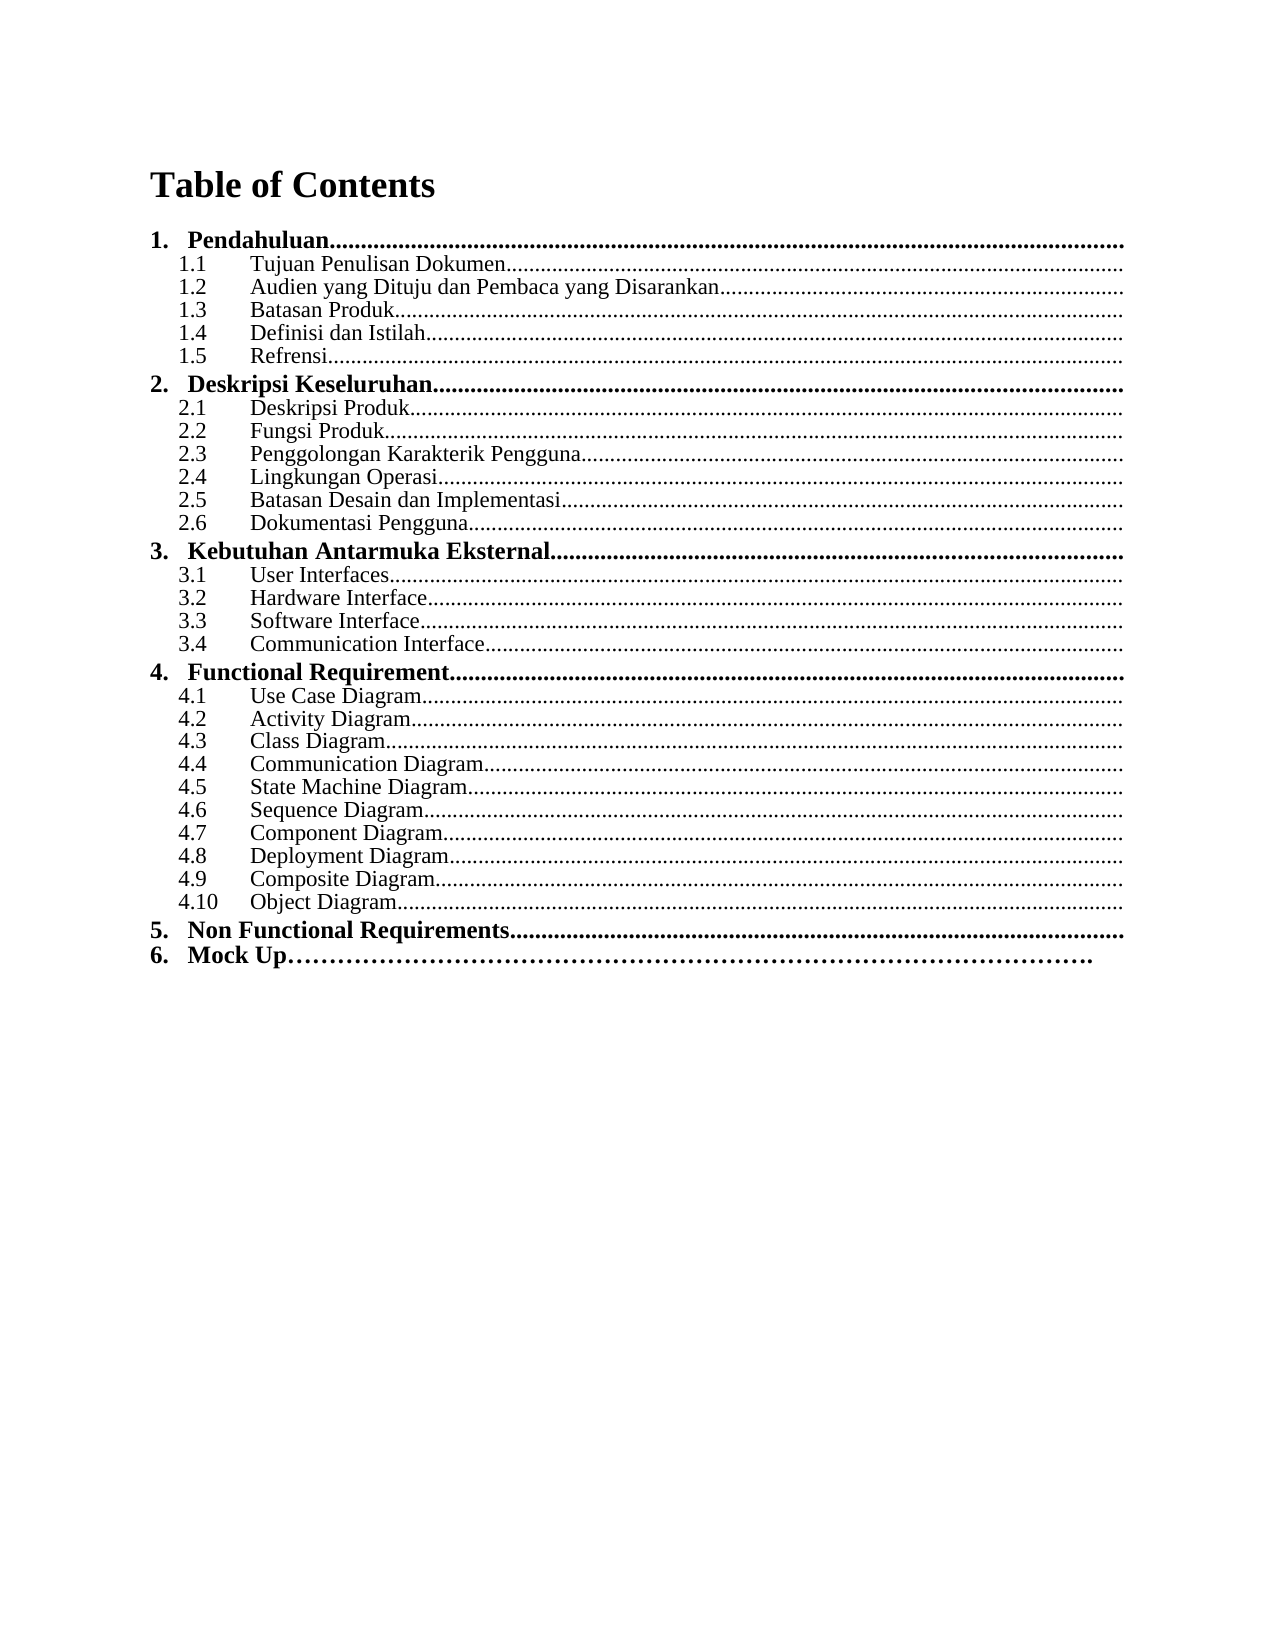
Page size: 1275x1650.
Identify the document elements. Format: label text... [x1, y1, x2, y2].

text 2. Deskripsi Keseluruhan [150, 374, 1125, 397]
text 1.5 Refrensi [178, 345, 1125, 368]
text 6. Mock Up……………………………………………………………………………………. [150, 943, 1125, 968]
text 3.1 User Interfaces [178, 564, 1125, 587]
text 2.4 Lingkungan Operasi [178, 466, 1125, 489]
text 4.3 Class Diagram [178, 731, 1125, 753]
text 4.8 Deployment Diagram [178, 845, 1125, 868]
text 2.1 Deskripsi Produk [178, 397, 1125, 420]
text 5. Non Functional Requirements [150, 920, 1125, 943]
text 3.4 Communication Interface [178, 633, 1125, 656]
text 3.2 Hardware Interface [178, 587, 1125, 610]
text 4. Functional Requirement [150, 662, 1125, 685]
text 2.6 Dokumentasi Pengguna [178, 512, 1125, 535]
text 4.4 Communication Diagram [178, 753, 1125, 776]
text 1.1 Tujuan Penulisan Dokumen [178, 253, 1125, 276]
text 4.1 Use Case Diagram [178, 685, 1125, 708]
text 2.5 Batasan Desain dan Implementasi [178, 489, 1125, 512]
text 1.2 Audien yang Dituju dan Pembaca yang Disarankan [178, 276, 1125, 299]
text 1.3 Batasan Produk [178, 299, 1125, 322]
text 4.6 Sequence Diagram [178, 799, 1125, 822]
text 4.10 Object Diagram [178, 891, 1125, 914]
text 2.3 Penggolongan Karakterik Pengguna [178, 443, 1125, 466]
text 4.5 State Machine Diagram [178, 776, 1125, 799]
text 4.7 Component Diagram [178, 822, 1125, 845]
text 1.4 Definisi dan Istilah [178, 322, 1125, 345]
text 3. Kebutuhan Antarmuka Eksternal [150, 541, 1125, 564]
text Table of Contents [150, 162, 1125, 206]
text 4.9 Composite Diagram [178, 868, 1125, 891]
text 1. Pendahuluan [150, 231, 1125, 253]
text 4.2 Activity Diagram [178, 708, 1125, 731]
text 2.2 Fungsi Produk [178, 420, 1125, 443]
text 3.3 Software Interface [178, 610, 1125, 633]
